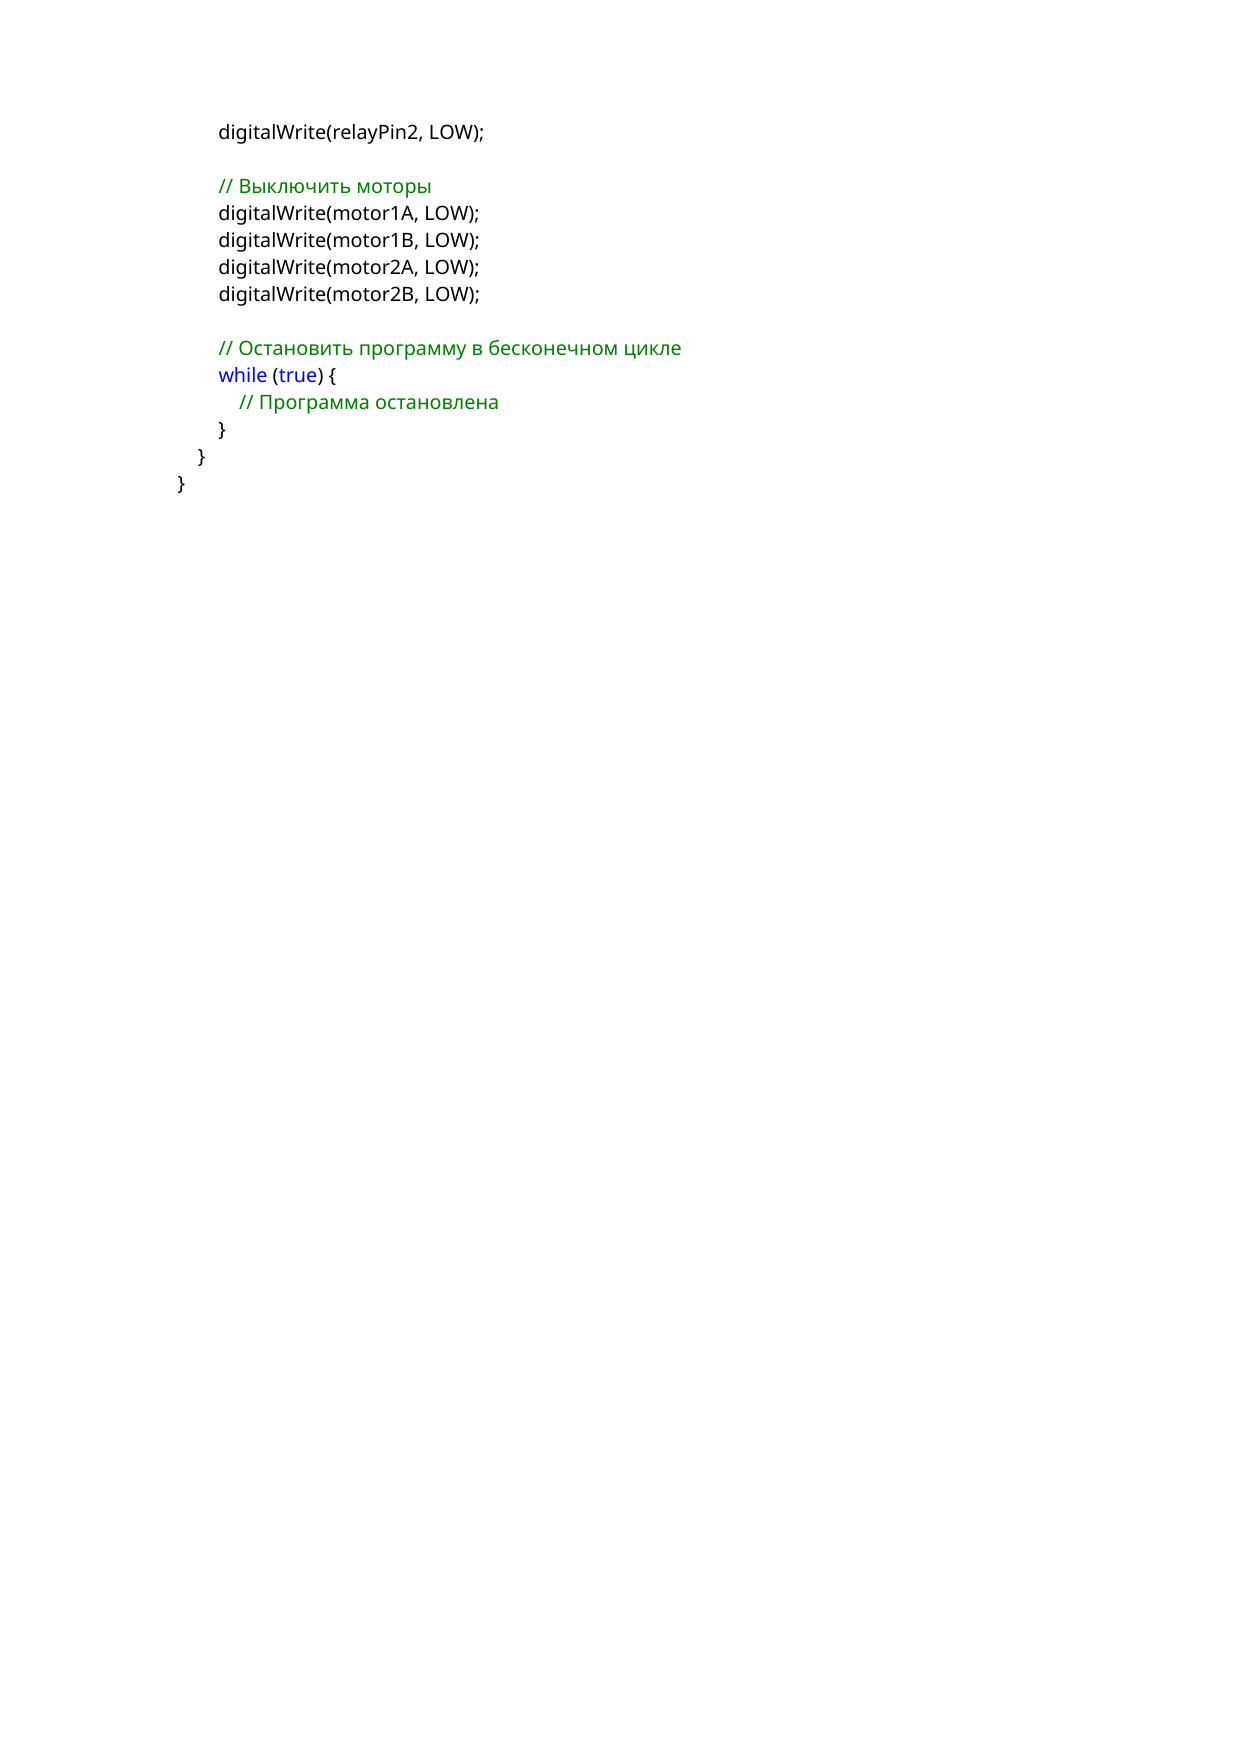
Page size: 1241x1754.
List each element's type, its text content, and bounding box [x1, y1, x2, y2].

text // Выключить моторы [177, 172, 1152, 199]
text digitalWrite(relayPin2, LOW); [177, 118, 1152, 145]
text digitalWrite(motor1B, LOW); [177, 226, 1152, 253]
text } [177, 442, 1152, 469]
text } [177, 415, 1152, 442]
text // Остановить программу в бесконечном цикле [177, 334, 1152, 361]
text // Программа остановлена [177, 388, 1152, 415]
text digitalWrite(motor1A, LOW); [177, 199, 1152, 226]
text } [177, 469, 1152, 496]
text digitalWrite(motor2B, LOW); [177, 280, 1152, 307]
text digitalWrite(motor2A, LOW); [177, 253, 1152, 280]
text while (true) { [177, 361, 1152, 388]
